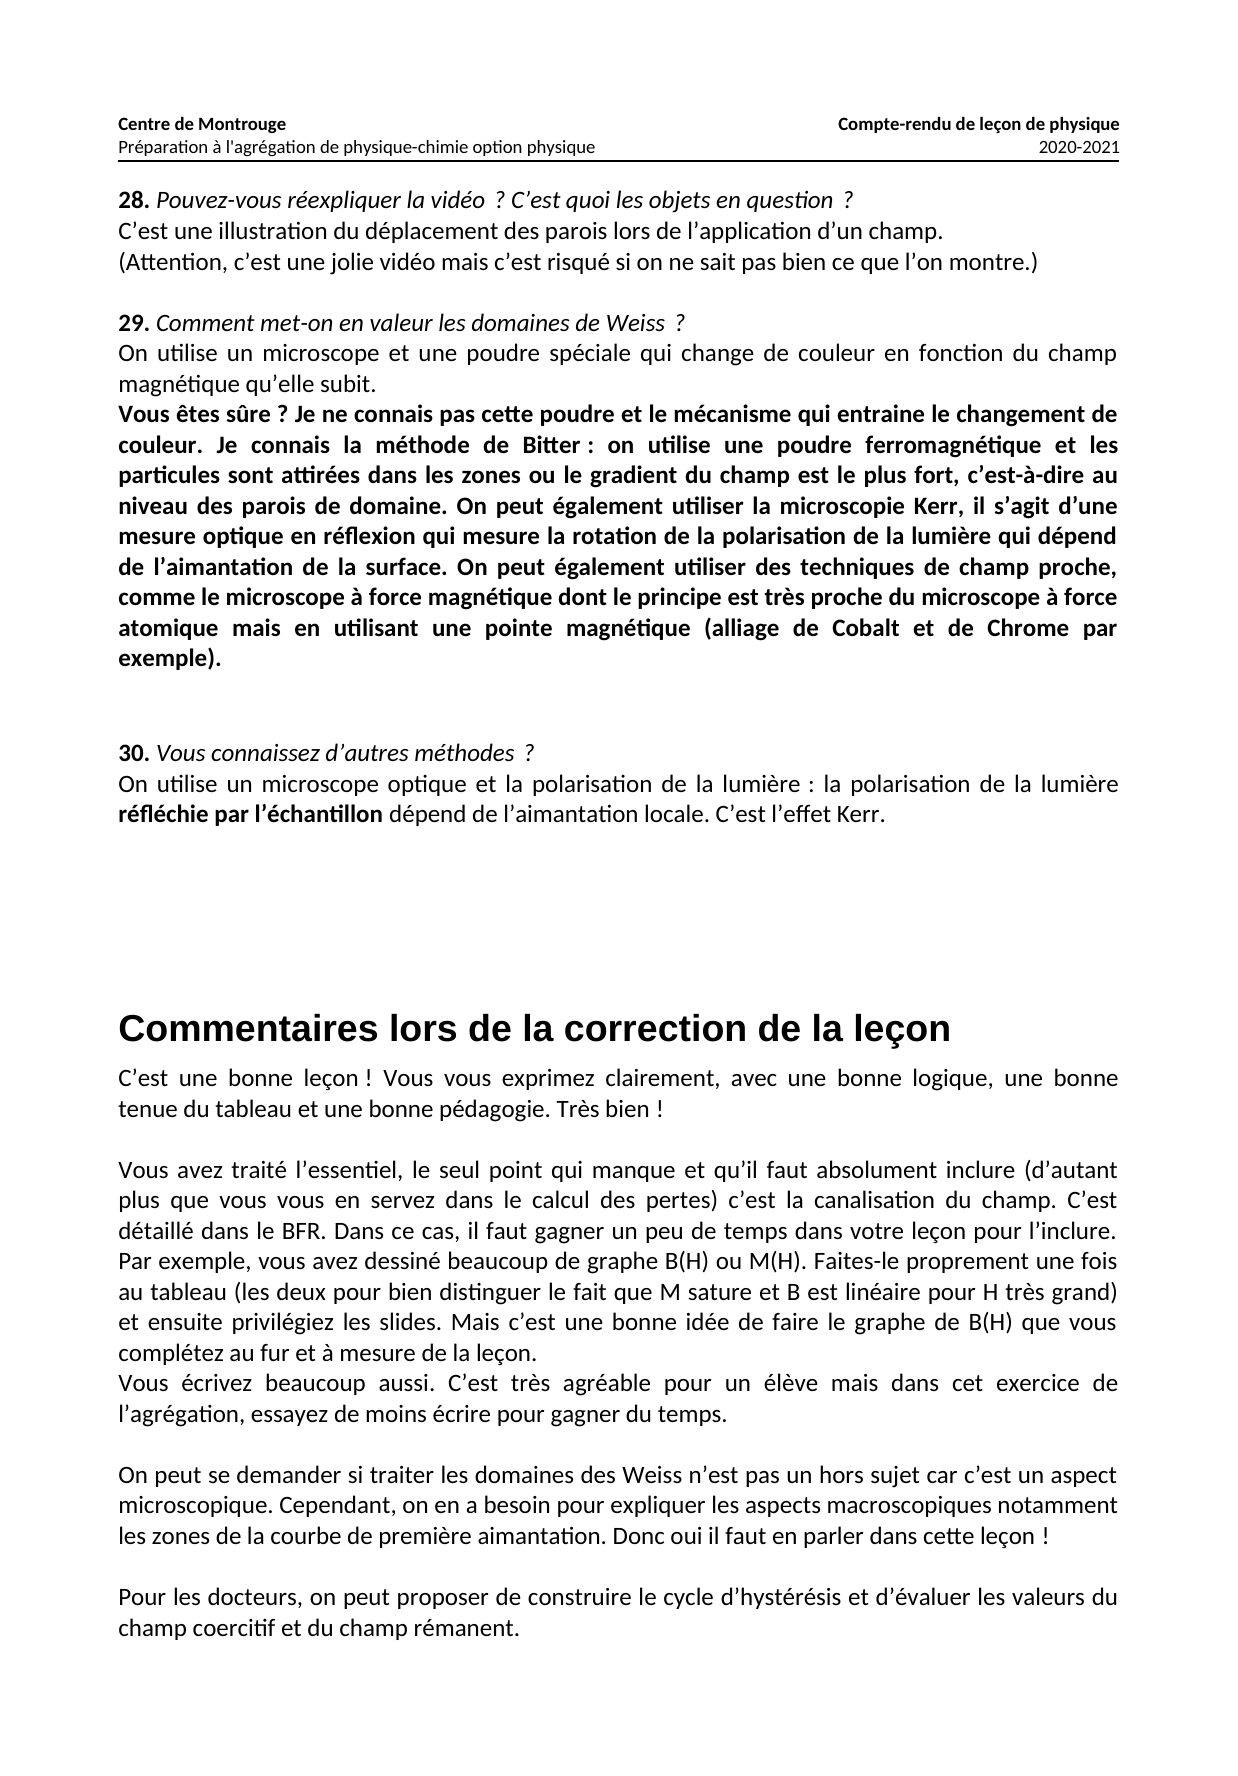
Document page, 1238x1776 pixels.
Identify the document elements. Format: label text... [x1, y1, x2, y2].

text 30. Vous connaissez d’autres méthodes ? [118, 737, 1119, 768]
text 29. Comment met-on en valeur les domaines de Weiss ? [118, 307, 1119, 337]
text On peut se demander si traiter les domaines des Weiss n’est pas un hors sujet car c’est un aspect microscopique. Cependant, on en a besoin pour expliquer les aspects macroscopiques notamment les zones de la courbe de première aimantation. Donc oui il faut en parler dans cette leçon ! [118, 1459, 1119, 1551]
text Pour les docteurs, on peut proposer de construire le cycle d’hystérésis et d’évaluer les valeurs du champ coercitif et du champ rémanent. [118, 1581, 1119, 1642]
subtitle Commentaires lors de la correction de la leçon [118, 1007, 1119, 1050]
text C’est une illustration du déplacement des parois lors de l’application d’un champ. [118, 215, 1119, 246]
text (Attention, c’est une jolie vidéo mais c’est risqué si on ne sait pas bien ce que l’on montre.) [118, 246, 1119, 276]
text Vous avez traité l’essentiel, le seul point qui manque et qu’il faut absolument inclure (d’autant plus que vous vous en servez dans le calcul des pertes) c’est la canalisation du champ. C’est détaillé dans le BFR. Dans ce cas, il faut gagner un peu de temps dans votre leçon pour l’inclure. Par exemple, vous avez dessiné beaucoup de graphe B(H) ou M(H). Faites-le proprement une fois au tableau (les deux pour bien distinguer le fait que M sature et B est linéaire pour H très grand) et ensuite privilégiez les slides. Mais c’est une bonne idée de faire le graphe de B(H) que vous complétez au fur et à mesure de la leçon. [118, 1154, 1119, 1367]
text On utilise un microscope et une poudre spéciale qui change de couleur en fonction du champ magnétique qu’elle subit. [118, 337, 1119, 398]
text C’est une bonne leçon ! Vous vous exprimez clairement, avec une bonne logique, une bonne tenue du tableau et une bonne pédagogie. Très bien ! [118, 1062, 1119, 1123]
text Vous écrivez beaucoup aussi. C’est très agréable pour un élève mais dans cet exercice de l’agrégation, essayez de moins écrire pour gagner du temps. [118, 1367, 1119, 1428]
text Vous êtes sûre ? Je ne connais pas cette poudre et le mécanisme qui entraine le changement de couleur. Je connais la méthode de Bitter : on utilise une poudre ferromagnétique et les particules sont attirées dans les zones ou le gradient du champ est le plus fort, c’est-à-dire au niveau des parois de domaine. On peut également utiliser la microscopie Kerr, il s’agit d’une mesure optique en réflexion qui mesure la rotation de la polarisation de la lumière qui dépend de l’aimantation de la surface. On peut également utiliser des techniques de champ proche, comme le microscope à force magnétique dont le principe est très proche du microscope à force atomique mais en utilisant une pointe magnétique (alliage de Cobalt et de Chrome par exemple). [118, 398, 1119, 673]
text 28. Pouvez-vous réexpliquer la vidéo ? C’est quoi les objets en question ? [118, 184, 1119, 215]
text On utilise un microscope optique et la polarisation de la lumière : la polarisation de la lumière réfléchie par l’échantillon dépend de l’aimantation locale. C’est l’effet Kerr. [118, 768, 1119, 829]
